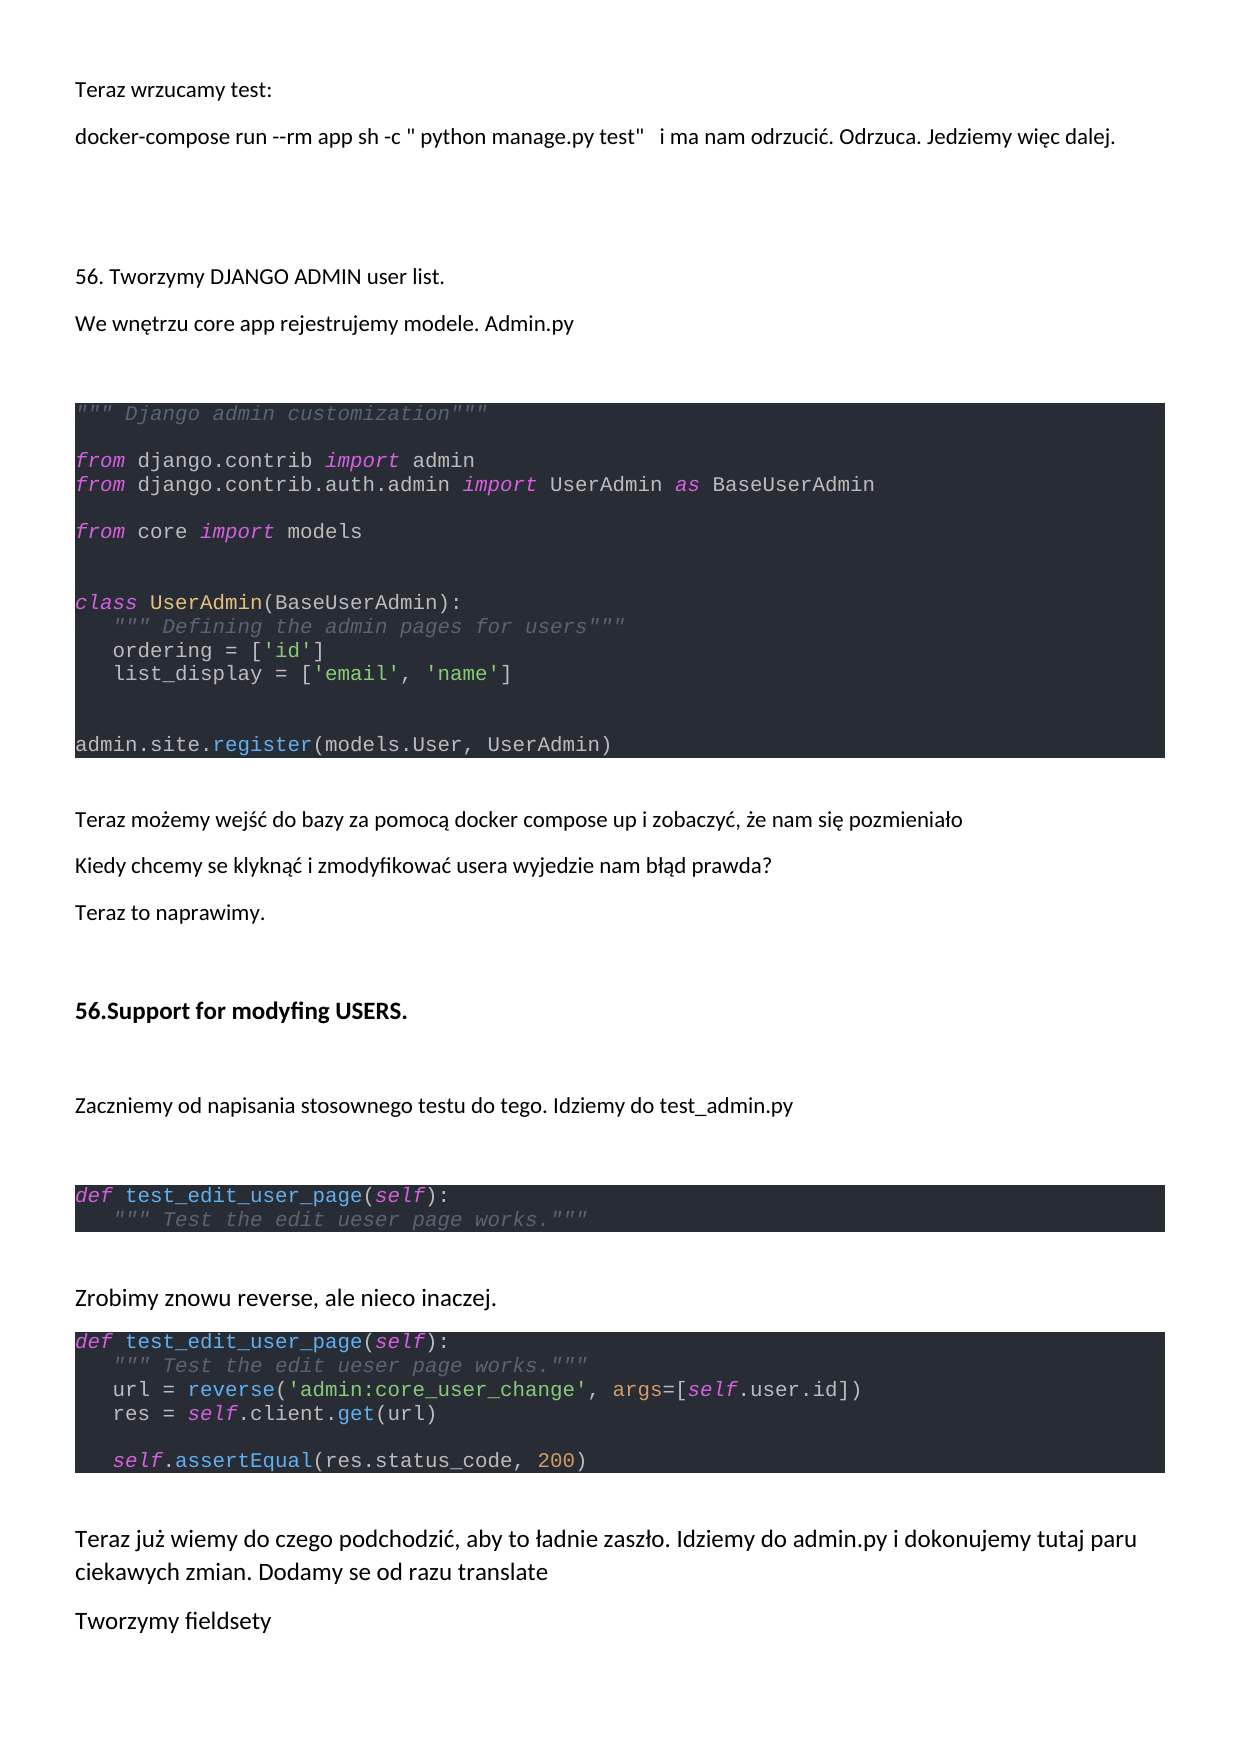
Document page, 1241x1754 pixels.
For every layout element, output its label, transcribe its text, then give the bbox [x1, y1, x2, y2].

text """ Django admin customization""" from django.contrib import admin from django.contrib.auth.admin import UserAdmin as BaseUserAdmin from core import models class UserAdmin(BaseUserAdmin): """ Defining the admin pages for users""" ordering = ['id'] list_display = ['email', 'name'] admin.site.register(models.User, UserAdmin) [75, 403, 1165, 758]
text def test_edit_user_page(self): """ Test the edit ueser page works.""" [75, 1185, 1165, 1232]
text Zaczniemy od napisania stosownego testu do tego. Idziemy do test_admin.py [75, 1091, 1165, 1119]
text 56. Tworzymy DJANGO ADMIN user list. [75, 262, 1165, 291]
text 56.Support for modyfing USERS. [75, 995, 1165, 1025]
text docker-compose run --rm app sh -c " python manage.py test" i ma nam odrzucić. Odrzuca. Jedziemy więc dalej. [75, 122, 1165, 150]
text def test_edit_user_page(self): """ Test the edit ueser page works.""" url = reverse('admin:core_user_change', args=[self.user.id]) res = self.client.get(url) self.assertEqual(res.status_code, 200) [75, 1332, 1165, 1473]
text Tworzymy fieldsety [75, 1606, 1165, 1636]
text Kiedy chcemy se klyknąć i zmodyfikować usera wyjedzie nam błąd prawda? [75, 852, 1165, 879]
text Zrobimy znowu reverse, ale nieco inaczej. [75, 1282, 1165, 1312]
text We wnętrzu core app rejestrujemy modele. Admin.py [75, 309, 1165, 337]
text Teraz to naprawimy. [75, 898, 1165, 926]
text Teraz wrzucamy test: [75, 75, 1165, 103]
text Teraz możemy wejść do bazy za pomocą docker compose up i zobaczyć, że nam się pozmieniało [75, 805, 1165, 833]
text Teraz już wiemy do czego podchodzić, aby to ładnie zaszło. Idziemy do admin.py i dokonujemy tutaj paru ciekawych zmian. Dodamy se od razu translate [75, 1523, 1165, 1586]
